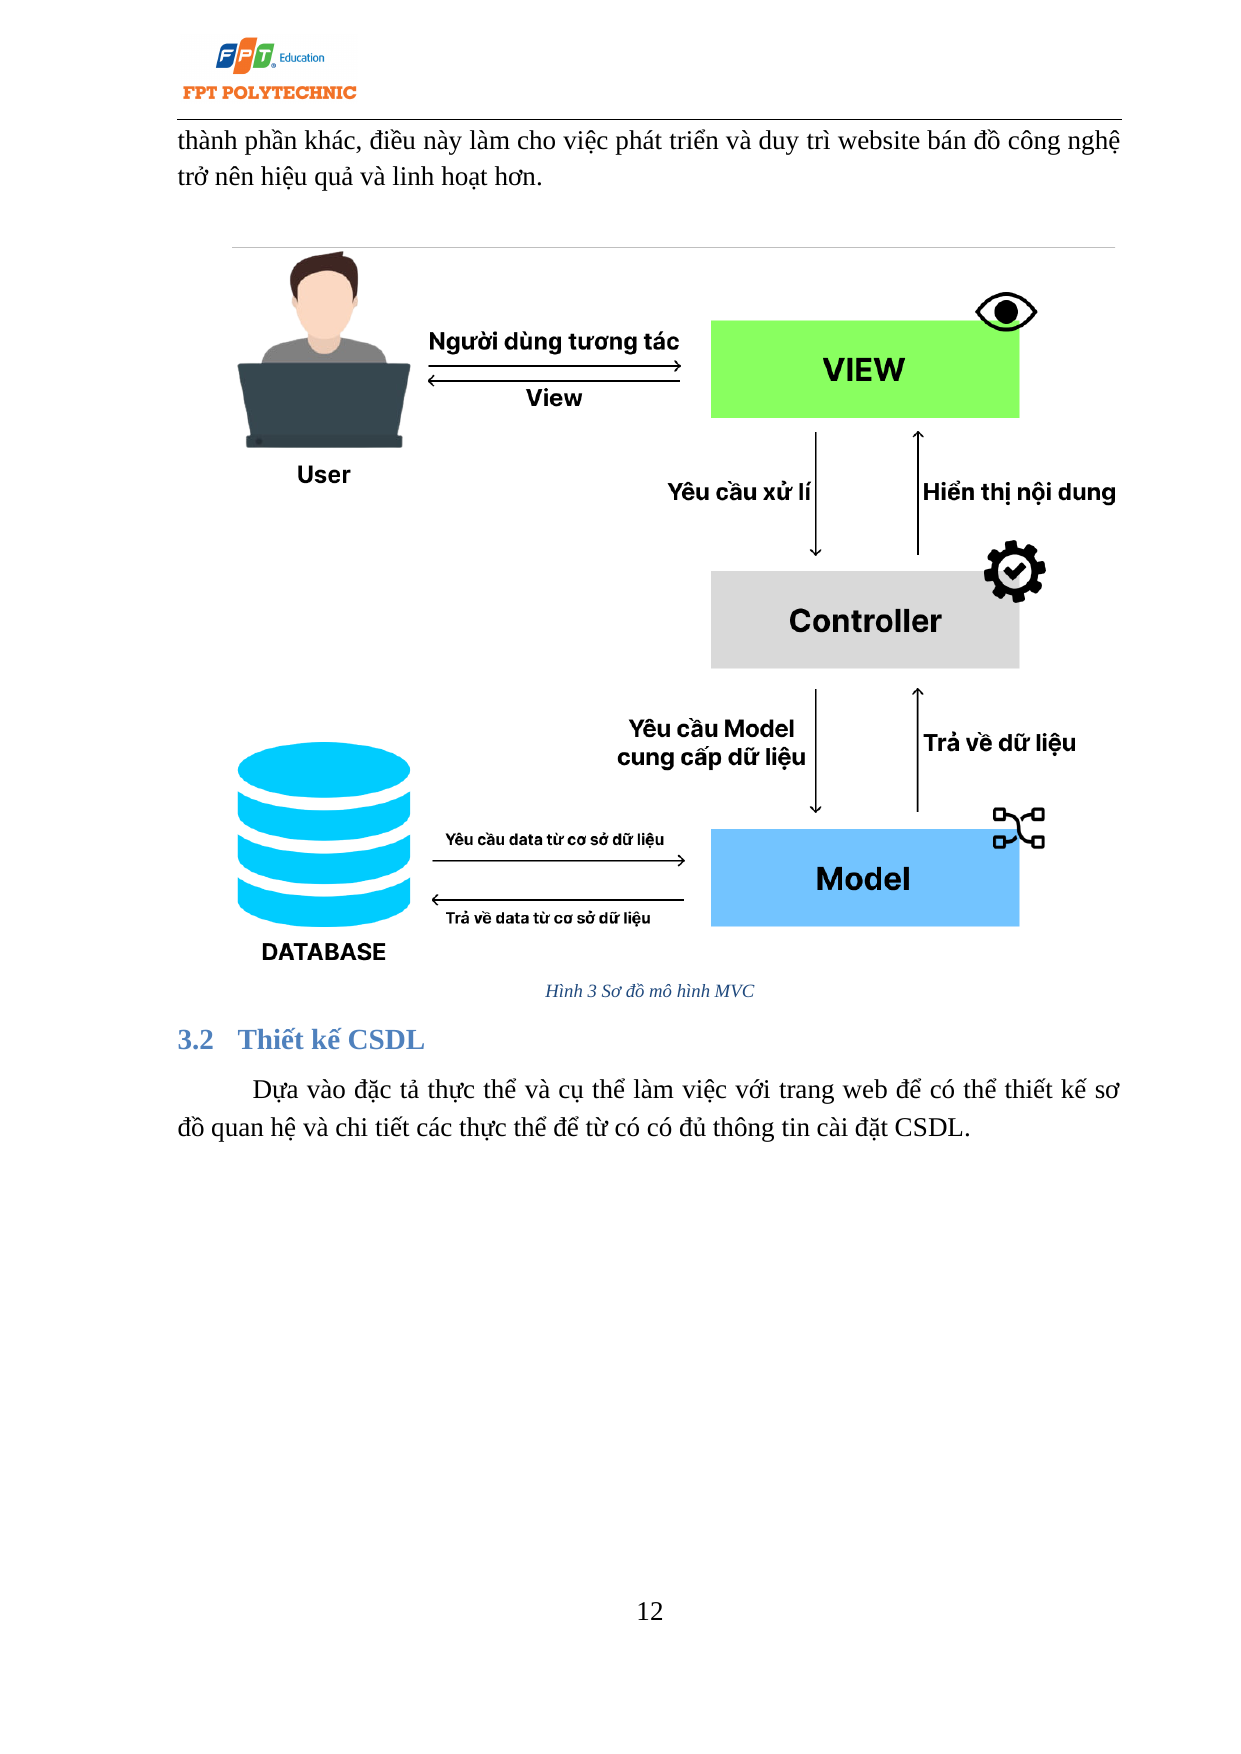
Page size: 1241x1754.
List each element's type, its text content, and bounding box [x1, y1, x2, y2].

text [177, 124, 1122, 191]
subtitle Thiết kế CSDL [177, 1022, 1122, 1056]
picture [183, 208, 1116, 963]
picture [179, 34, 359, 104]
text Dựa vào đặc tả thực thể và cụ thể làm việc với trang web để có thể thiết kế sơ đồ quan hệ và chi tiết các thực thể để từ có có đủ thông tin cài đặt CSDL. [177, 1073, 1122, 1142]
